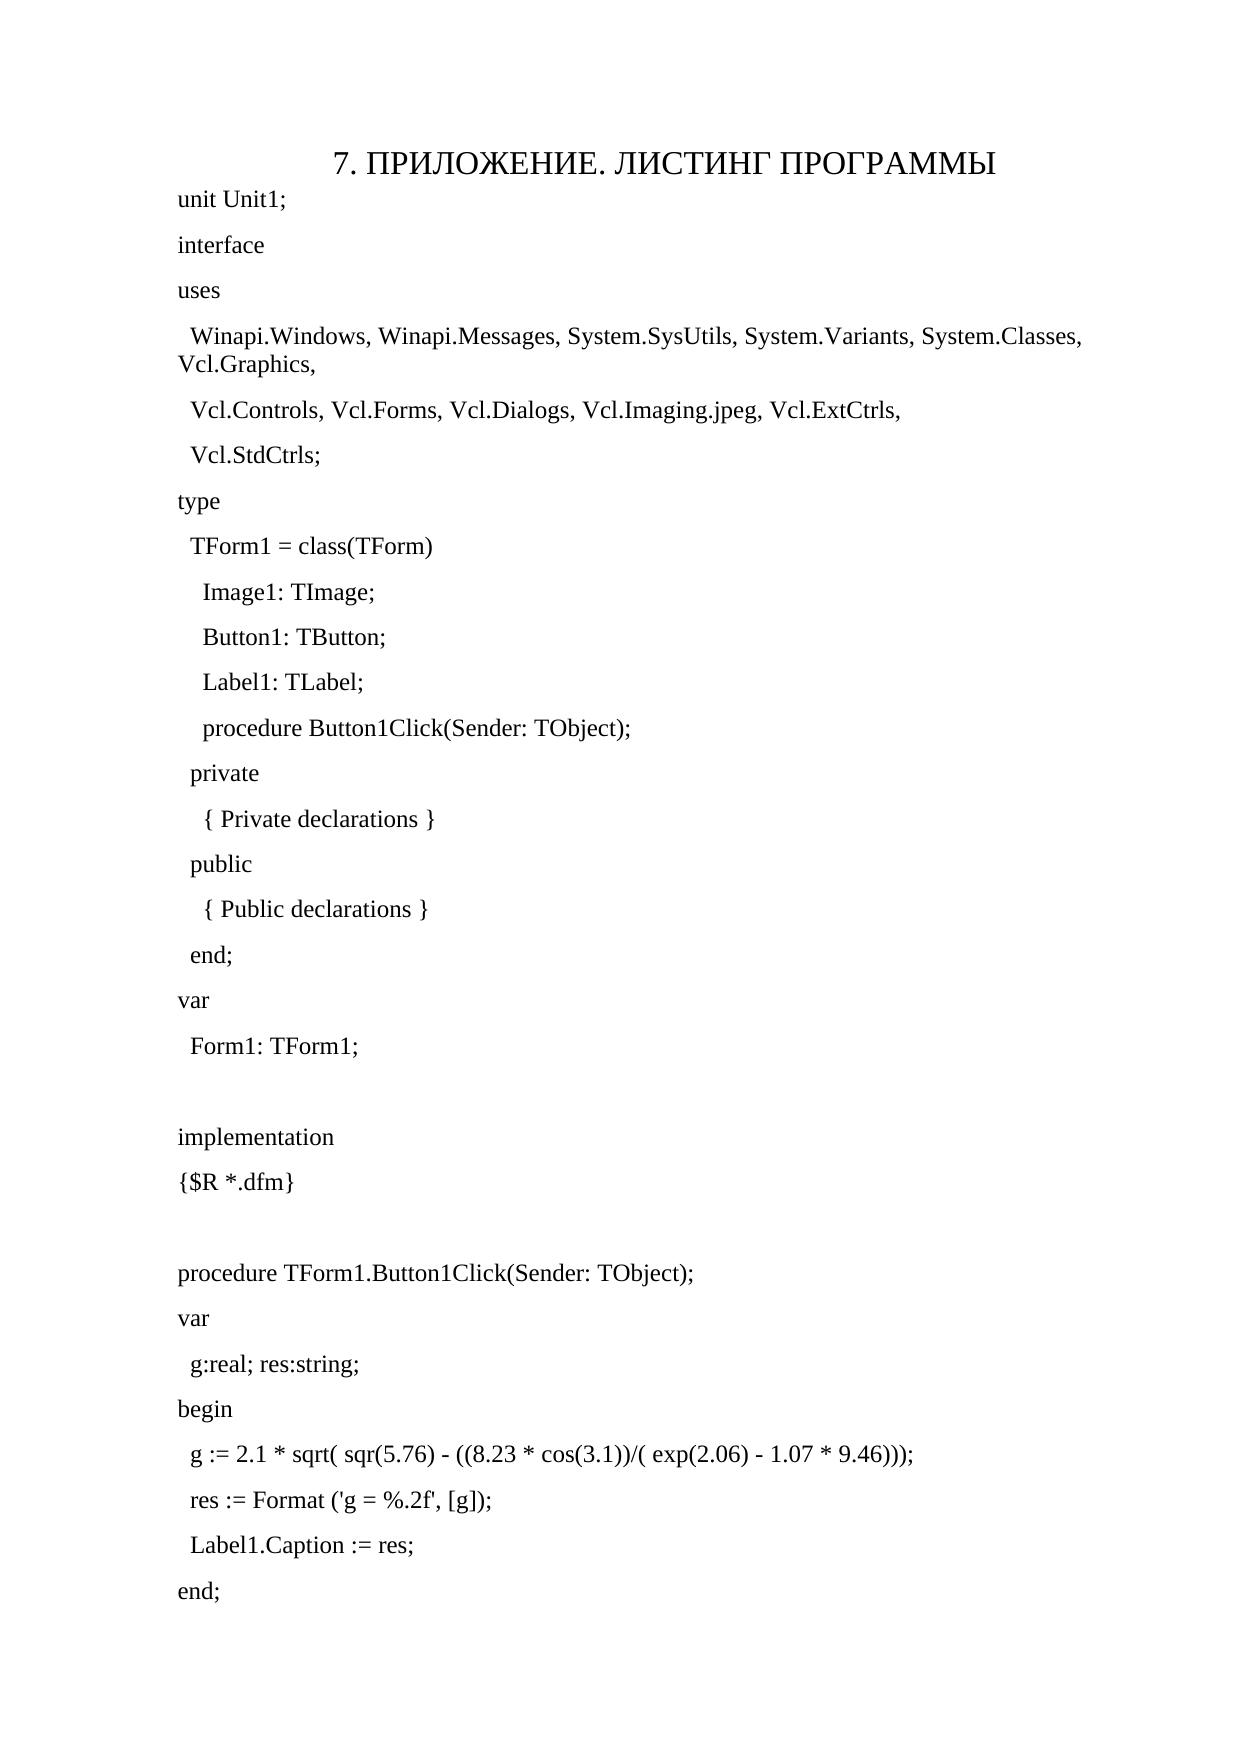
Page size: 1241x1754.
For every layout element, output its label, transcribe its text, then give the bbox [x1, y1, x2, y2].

text var [177, 1303, 1152, 1332]
text Image1: TImage; [177, 577, 1152, 605]
text implementation [177, 1122, 1152, 1150]
text private [177, 758, 1152, 787]
text Form1: TForm1; [177, 1031, 1152, 1059]
text procedure Button1Click(Sender: TObject); [177, 713, 1152, 742]
text end; [177, 940, 1152, 969]
text begin [177, 1394, 1152, 1423]
text g:real; res:string; [177, 1349, 1152, 1377]
text {$R *.dfm} [177, 1167, 1152, 1196]
text g := 2.1 * sqrt( sqr(5.76) - ((8.23 * cos(3.1))/( exp(2.06) - 1.07 * 9.46))); [177, 1439, 1152, 1468]
text { Public declarations } [177, 894, 1152, 923]
text interface [177, 230, 1152, 259]
text Button1: TButton; [177, 622, 1152, 651]
text Vcl.StdCtrls; [177, 440, 1152, 469]
text { Private declarations } [177, 804, 1152, 832]
text Winapi.Windows, Winapi.Messages, System.SysUtils, System.Variants, System.Classes, Vcl.Graphics, [177, 321, 1152, 378]
text public [177, 849, 1152, 878]
text TForm1 = class(TForm) [177, 531, 1152, 560]
text unit Unit1; [177, 184, 1152, 213]
text Vcl.Controls, Vcl.Forms, Vcl.Dialogs, Vcl.Imaging.jpeg, Vcl.ExtCtrls, [177, 395, 1152, 424]
text var [177, 985, 1152, 1014]
text uses [177, 275, 1152, 304]
subtitle 7. ПРИЛОЖЕНИЕ. ЛИСТИНГ ПРОГРАММЫ [177, 143, 1152, 181]
text type [177, 486, 1152, 514]
text Label1: TLabel; [177, 667, 1152, 696]
text Label1.Caption := res; [177, 1530, 1152, 1559]
text res := Format ('g = %.2f', [g]); [177, 1485, 1152, 1514]
text procedure TForm1.Button1Click(Sender: TObject); [177, 1258, 1152, 1287]
text end; [177, 1576, 1152, 1604]
